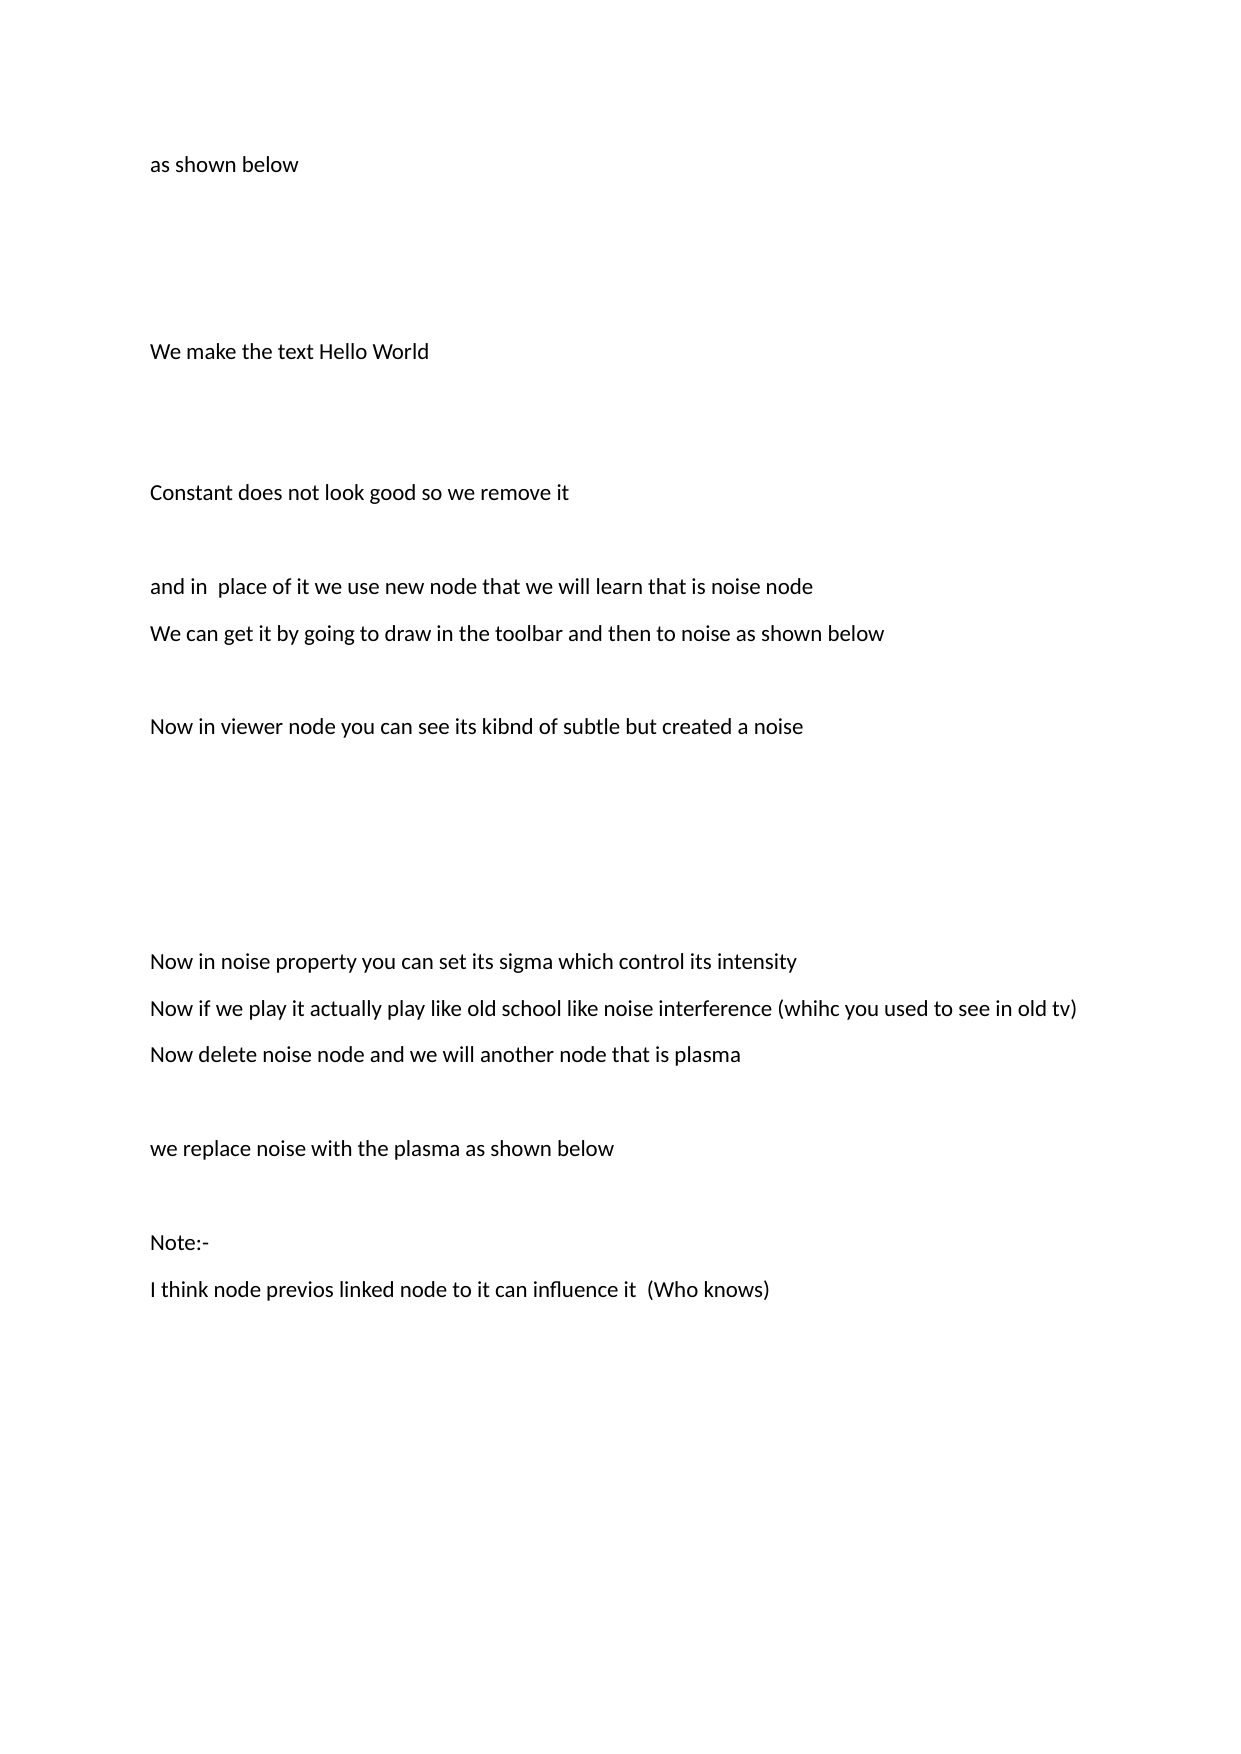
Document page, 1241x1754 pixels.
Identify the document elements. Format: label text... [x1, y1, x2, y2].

text Now if we play it actually play like old school like noise interference (whihc you used to see in old tv) [150, 994, 1090, 1022]
text I think node previos linked node to it can influence it (Who knows) [150, 1275, 1090, 1303]
text Note:- [150, 1228, 1090, 1256]
text as shown below [150, 150, 1090, 178]
text We can get it by going to draw in the toolbar and then to noise as shown below [150, 619, 1090, 647]
text and in place of it we use new node that we will learn that is noise node [150, 572, 1090, 600]
text Constant does not look good so we remove it [150, 478, 1090, 506]
text We make the text Hello World [150, 337, 1090, 366]
text we replace noise with the plasma as shown below [150, 1134, 1090, 1162]
text Now delete noise node and we will another node that is plasma [150, 1041, 1090, 1069]
text Now in noise property you can set its sigma which control its intensity [150, 947, 1090, 975]
text Now in viewer node you can see its kibnd of subtle but created a noise [150, 712, 1090, 741]
